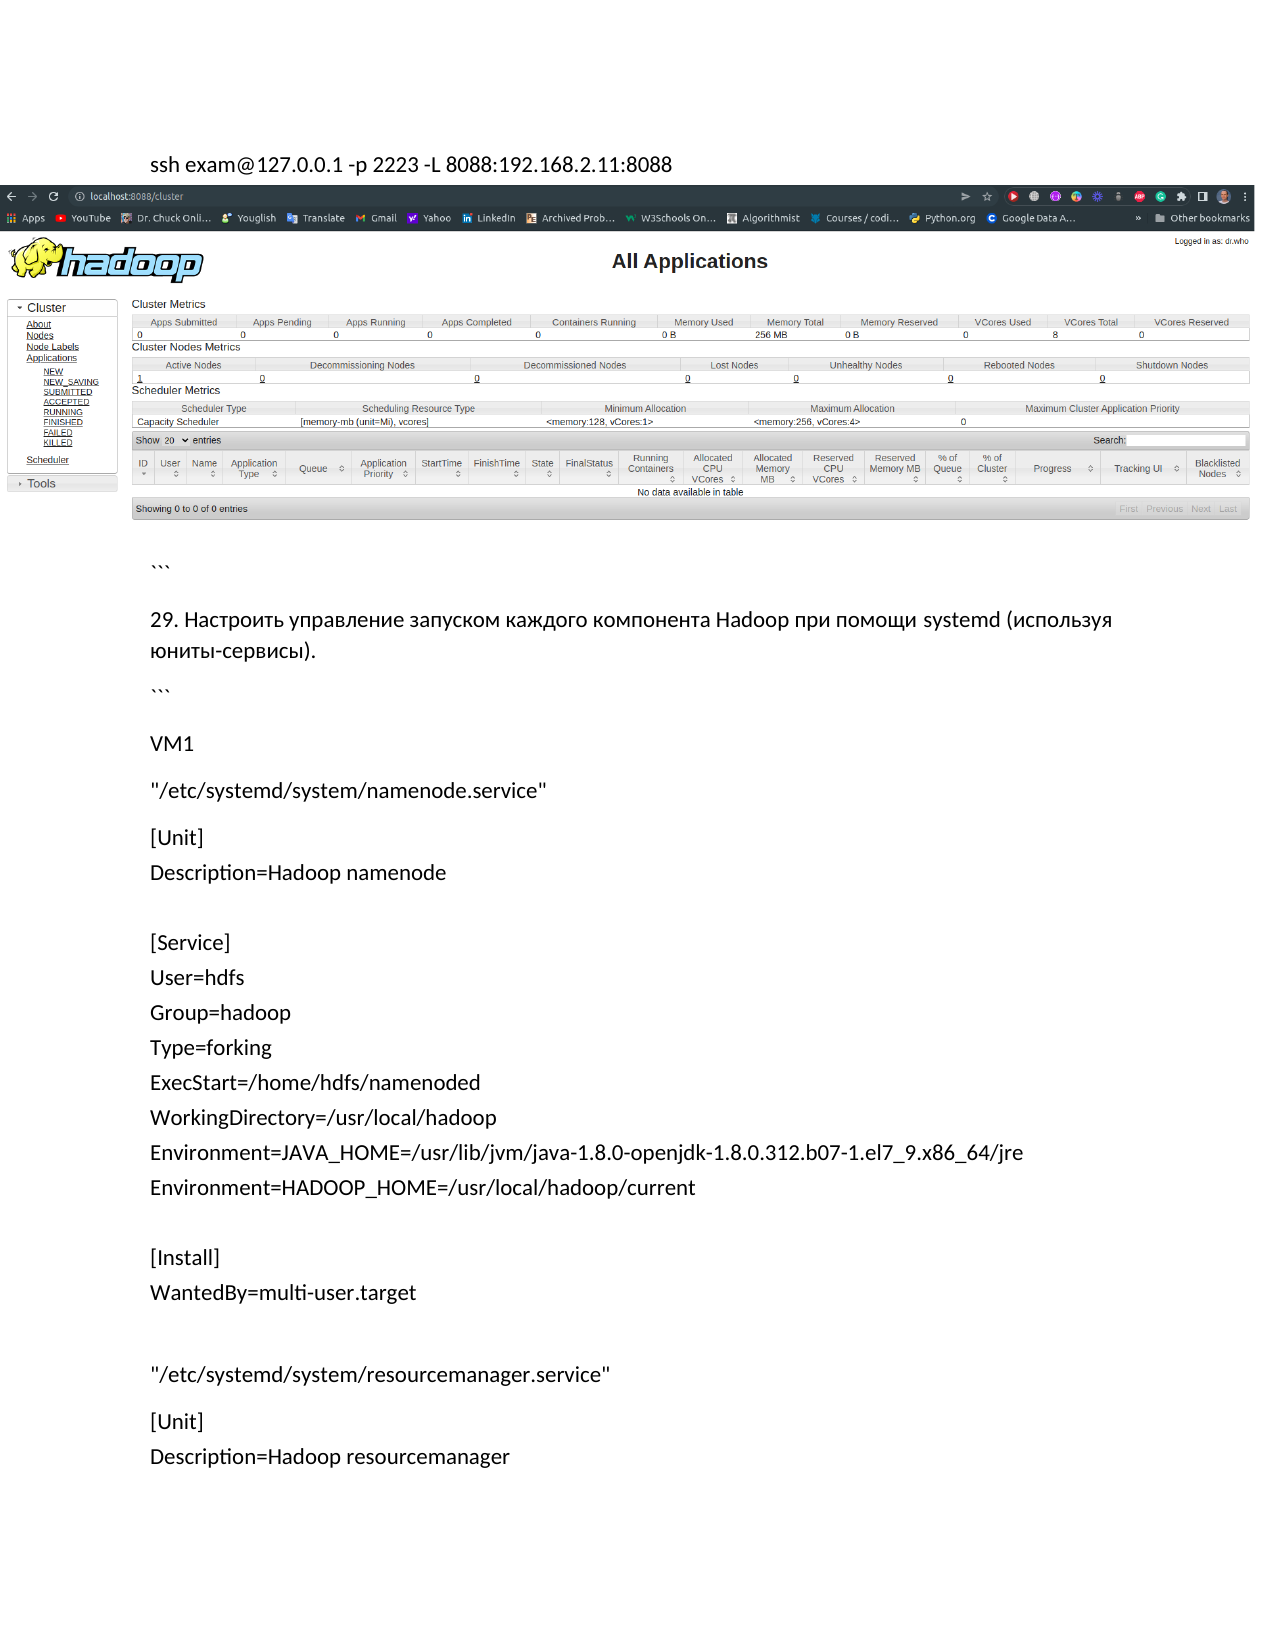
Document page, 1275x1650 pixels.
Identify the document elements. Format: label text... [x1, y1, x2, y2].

text [Unit] [150, 1407, 1125, 1435]
text Description=Hadoop namenode [150, 858, 1125, 886]
text "/etc/systemd/system/namenode.service" [150, 776, 1125, 804]
text Environment=JAVA_HOME=/usr/lib/jvm/java-1.8.0-openjdk-1.8.0.312.b07-1.el7_9.x86_64/jre [150, 1138, 1125, 1166]
text ssh exam@127.0.0.1 -p 2223 -L 8088:192.168.2.11:8088 [150, 150, 1125, 178]
text VM1 [150, 729, 1125, 758]
text ``` [150, 683, 1125, 711]
text Description=Hadoop resourcemanager [150, 1442, 1125, 1470]
text WorkingDirectory=/usr/local/hadoop [150, 1103, 1125, 1131]
text Group=hadoop [150, 998, 1125, 1026]
text User=hdfs [150, 963, 1125, 991]
text "/etc/systemd/system/resourcemanager.service" [150, 1360, 1125, 1388]
text [Service] [150, 928, 1125, 956]
text 29. Настроить управление запуском каждого компонента Hadoop при помощи systemd (используя юниты-сервисы). [150, 606, 1125, 664]
text ExecStart=/home/hdfs/namenoded [150, 1068, 1125, 1096]
text WantedBy=multi-user.target [150, 1278, 1125, 1306]
picture [0, 185, 1255, 538]
text ``` [150, 538, 1125, 587]
text [Install] [150, 1243, 1125, 1271]
text [Unit] [150, 823, 1125, 851]
text Type=forking [150, 1033, 1125, 1061]
text Environment=HADOOP_HOME=/usr/local/hadoop/current [150, 1173, 1125, 1201]
